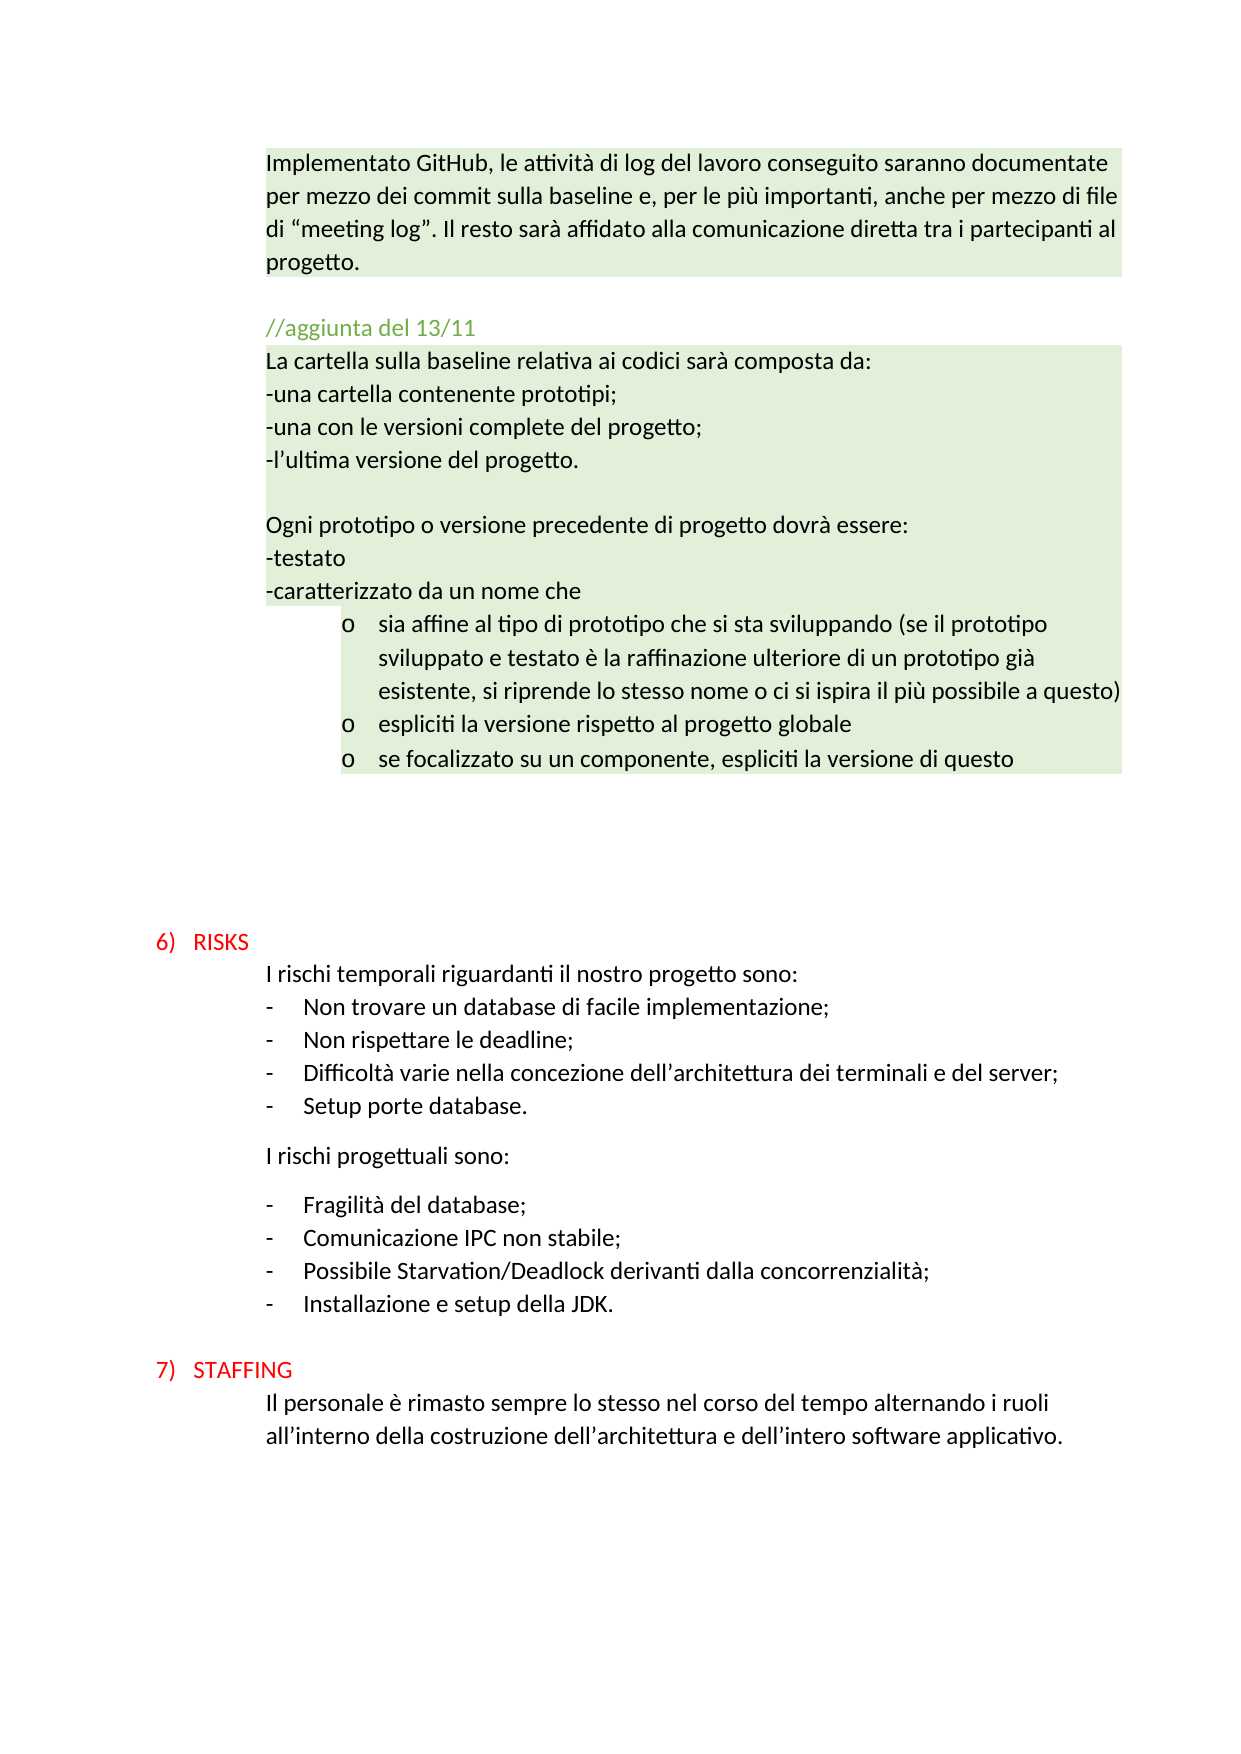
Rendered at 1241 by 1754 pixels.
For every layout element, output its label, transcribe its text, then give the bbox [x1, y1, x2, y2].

list -una con le versioni complete del progetto; [266, 411, 1122, 441]
list Non trovare un database di facile implementazione; [266, 992, 1122, 1022]
list -l’ultima versione del progetto. [266, 444, 1122, 474]
list I rischi temporali riguardanti il nostro progetto sono: [266, 959, 1122, 989]
list se focalizzato su un componente, espliciti la versione di questo [341, 743, 1122, 774]
list La cartella sulla baseline relativa ai codici sarà composta da: [266, 345, 1122, 376]
list -una cartella contenente prototipi; [266, 378, 1122, 408]
list Installazione e setup della JDK. [266, 1288, 1122, 1319]
list //aggiunta del 13/11 [266, 312, 1122, 343]
list Setup porte database. [266, 1090, 1122, 1121]
list espliciti la versione rispetto al progetto globale [341, 708, 1122, 740]
text I rischi progettuali sono: [266, 1140, 1122, 1170]
list Difficoltà varie nella concezione dell’architettura dei terminali e del server; [266, 1057, 1122, 1088]
list sia affine al tipo di prototipo che si sta sviluppando (se il prototipo sviluppato e testato è la raffinazione ulteriore di un prototipo già esistente, si riprende lo stesso nome o ci si ispira il più possibile a questo) [341, 608, 1122, 706]
list Comunicazione IPC non stabile; [266, 1222, 1122, 1253]
list Ogni prototipo o versione precedente di progetto dovrà essere: [266, 510, 1122, 540]
list STAFFING [156, 1354, 1122, 1384]
list Il personale è rimasto sempre lo stesso nel corso del tempo alternando i ruoli all’interno della costruzione dell’architettura e dell’intero software applicativo. [266, 1387, 1122, 1450]
list RISKS [156, 926, 1122, 956]
list Possibile Starvation/Deadlock derivanti dalla concorrenzialità; [266, 1255, 1122, 1286]
list Non rispettare le deadline; [266, 1024, 1122, 1055]
list -caratterizzato da un nome che [266, 576, 1122, 606]
list Fragilità del database; [266, 1189, 1122, 1220]
list -testato [266, 543, 1122, 573]
